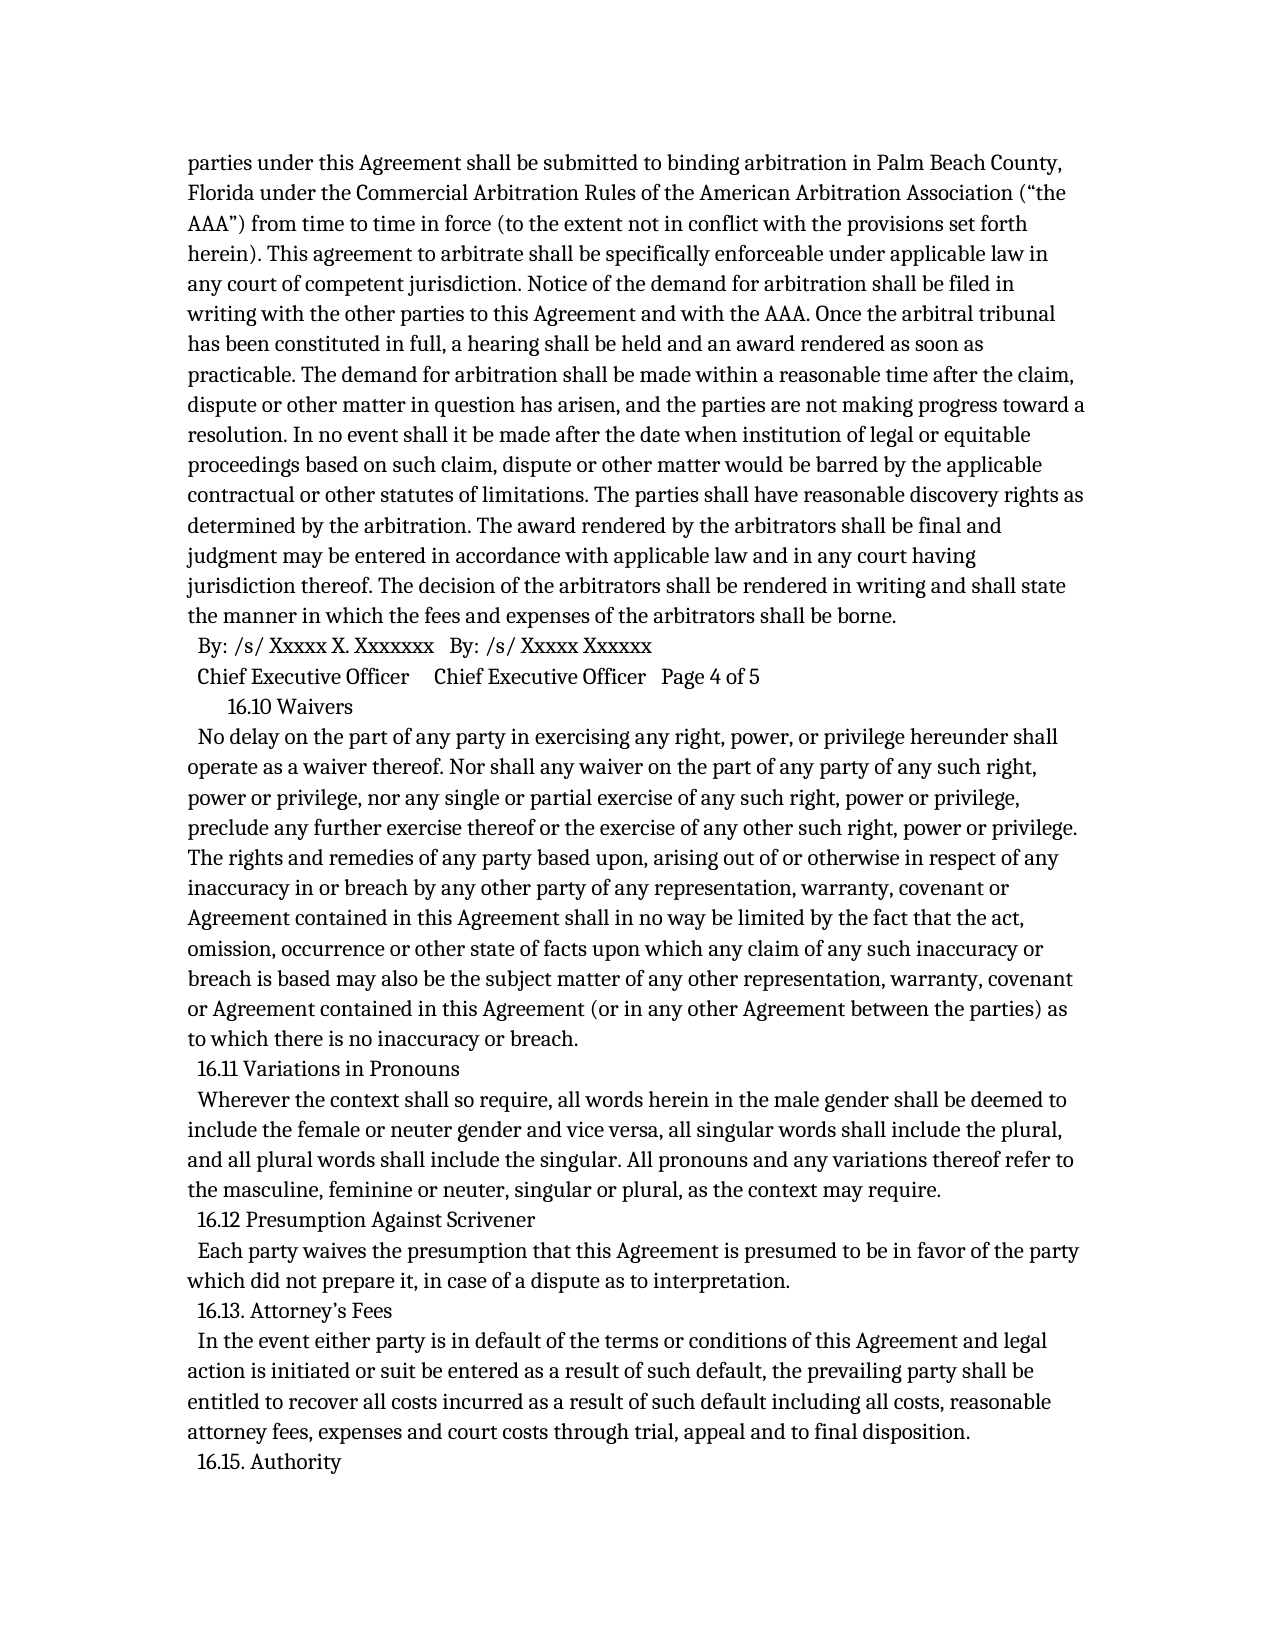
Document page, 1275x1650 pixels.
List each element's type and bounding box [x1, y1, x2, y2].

text [187, 150, 1087, 1475]
